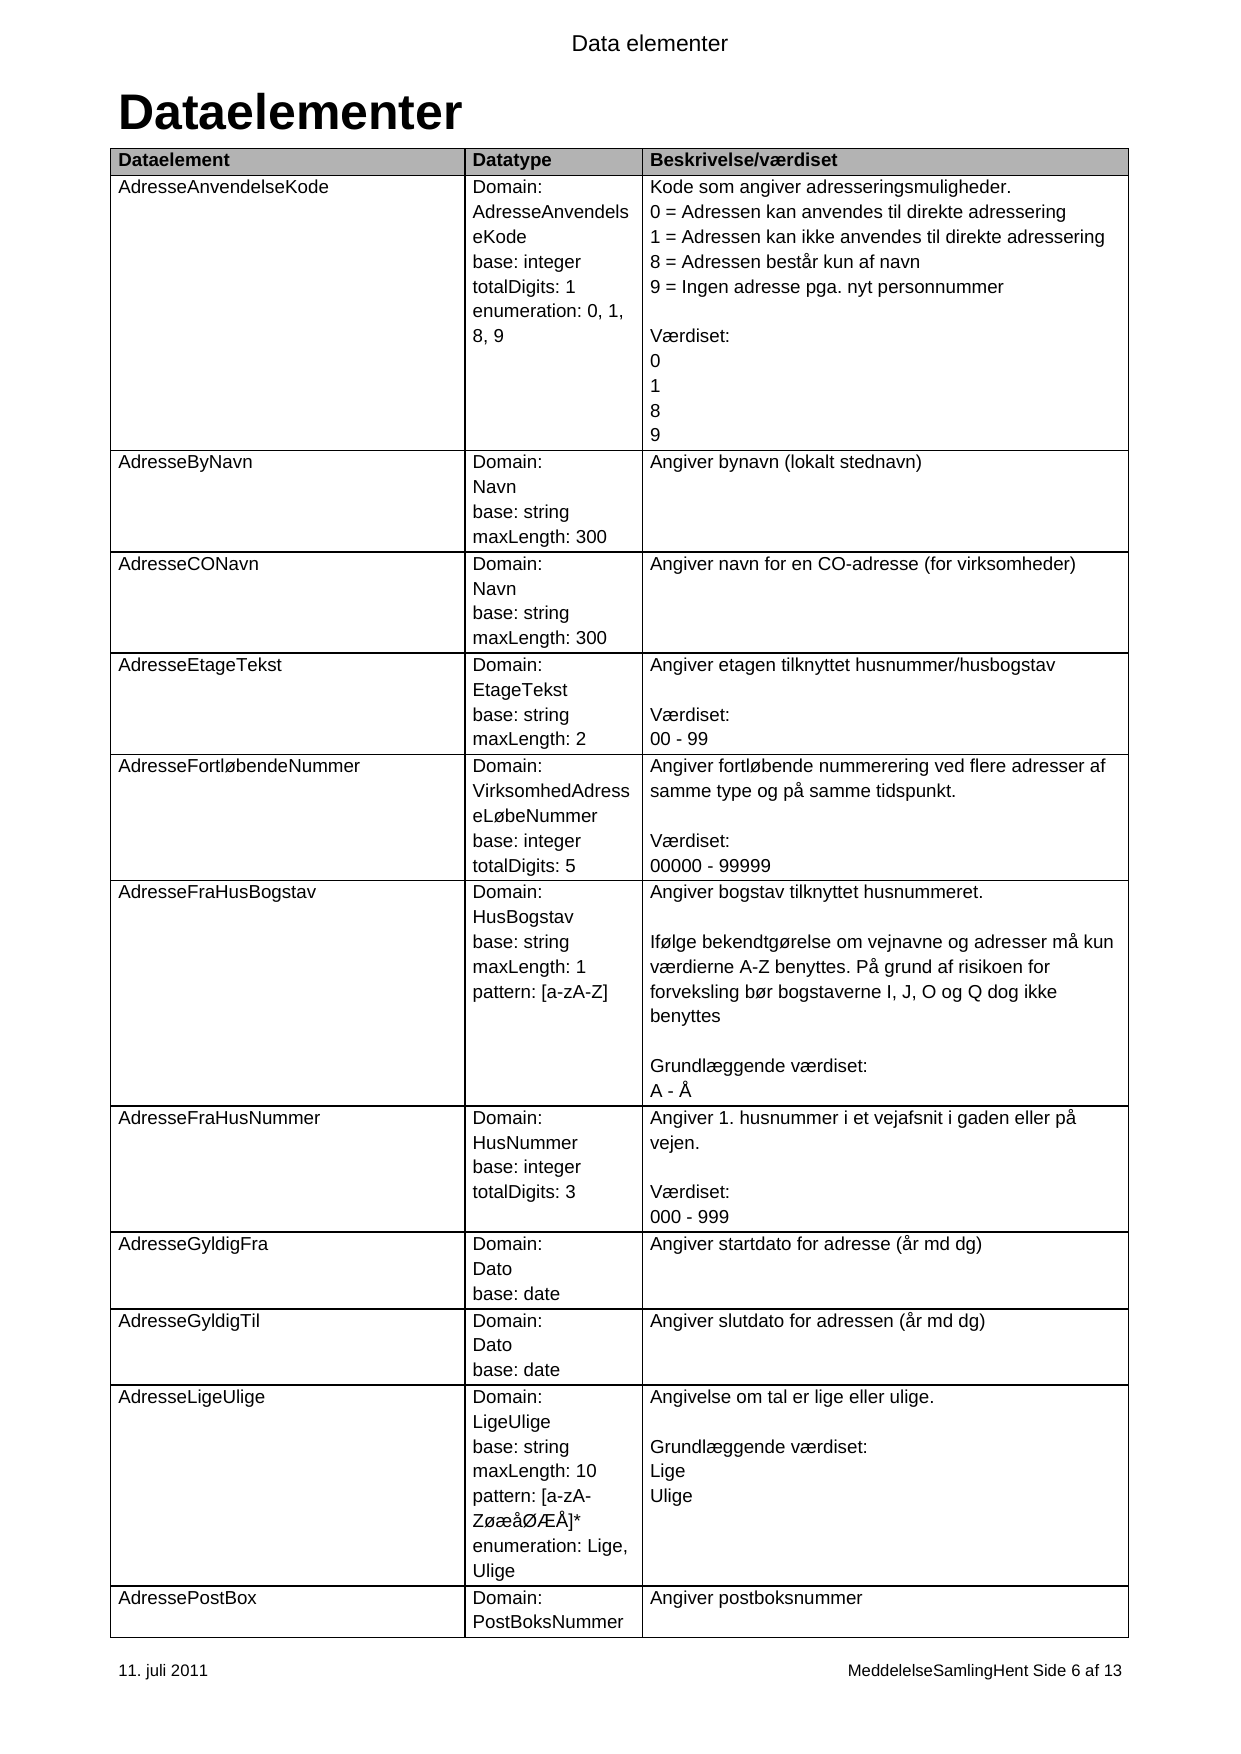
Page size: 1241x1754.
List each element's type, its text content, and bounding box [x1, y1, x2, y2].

table_cell Domain: VirksomhedAdresseLøbeNummer base: integer totalDigits: 5 [466, 755, 642, 880]
table_cell Domain: AdresseAnvendelseKode base: integer totalDigits: 1 enumeration: 0, 1, 8, 9 [466, 176, 642, 449]
table_cell AdressePostBox [111, 1587, 464, 1637]
table_cell AdresseGyldigTil [111, 1310, 464, 1384]
table_cell AdresseAnvendelseKode [111, 176, 464, 449]
table_cell AdresseEtageTekst [111, 654, 464, 754]
table_cell Angivelse om tal er lige eller ulige. Grundlæggende værdiset: Lige Ulige [643, 1386, 1128, 1585]
table_cell AdresseFraHusNummer [111, 1107, 464, 1231]
table_cell AdresseCONavn [111, 553, 464, 652]
table_cell Kode som angiver adresseringsmuligheder. 0 = Adressen kan anvendes til direkte adressering 1 = Adressen kan ikke anvendes til direkte adressering 8 = Adressen består kun af navn 9 = Ingen adresse pga. nyt personnummer Værdiset: 0 1 8 9 [643, 176, 1128, 449]
table_header Beskrivelse/værdiset [643, 149, 1128, 175]
table_cell Domain: HusNummer base: integer totalDigits: 3 [466, 1107, 642, 1231]
table_cell Angiver fortløbende nummerering ved flere adresser af samme type og på samme tidspunkt. Værdiset: 00000 - 99999 [643, 755, 1128, 880]
table_header Datatype [466, 149, 642, 175]
text Dataelementer [118, 82, 1181, 140]
table_cell AdresseFortløbendeNummer [111, 755, 464, 880]
table_cell Angiver bogstav tilknyttet husnummeret. Ifølge bekendtgørelse om vejnavne og adresser må kun værdierne A-Z benyttes. På grund af risikoen for forveksling bør bogstaverne I, J, O og Q dog ikke benyttes Grundlæggende værdiset: A - Å [643, 881, 1128, 1105]
table_cell Domain: Dato base: date [466, 1233, 642, 1308]
table_cell AdresseGyldigFra [111, 1233, 464, 1308]
table_cell Angiver 1. husnummer i et vejafsnit i gaden eller på vejen. Værdiset: 000 - 999 [643, 1107, 1128, 1231]
table_cell Angiver navn for en CO-adresse (for virksomheder) [643, 553, 1128, 652]
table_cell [643, 1587, 1128, 1637]
table_cell Domain: Navn base: string maxLength: 300 [466, 553, 642, 652]
table_cell Angiver bynavn (lokalt stednavn) [643, 451, 1128, 551]
table_cell Domain: Navn base: string maxLength: 300 [466, 451, 642, 551]
table_cell Domain: HusBogstav base: string maxLength: 1 pattern: [a-zA-Z] [466, 881, 642, 1105]
table_header Dataelement [111, 149, 464, 175]
table_cell AdresseByNavn [111, 451, 464, 551]
table_cell Angiver etagen tilknyttet husnummer/husbogstav Værdiset: 00 - 99 [643, 654, 1128, 754]
table_cell Domain: EtageTekst base: string maxLength: 2 [466, 654, 642, 754]
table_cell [466, 1587, 642, 1637]
table_cell Domain: Dato base: date [466, 1310, 642, 1384]
table_cell Angiver slutdato for adressen (år md dg) [643, 1310, 1128, 1384]
table_cell AdresseLigeUlige [111, 1386, 464, 1585]
table_cell Domain: LigeUlige base: string maxLength: 10 pattern: [a-zA-ZøæåØÆÅ]* enumeration: Lige, Ulige [466, 1386, 642, 1585]
table_cell AdresseFraHusBogstav [111, 881, 464, 1105]
table_cell Angiver startdato for adresse (år md dg) [643, 1233, 1128, 1308]
